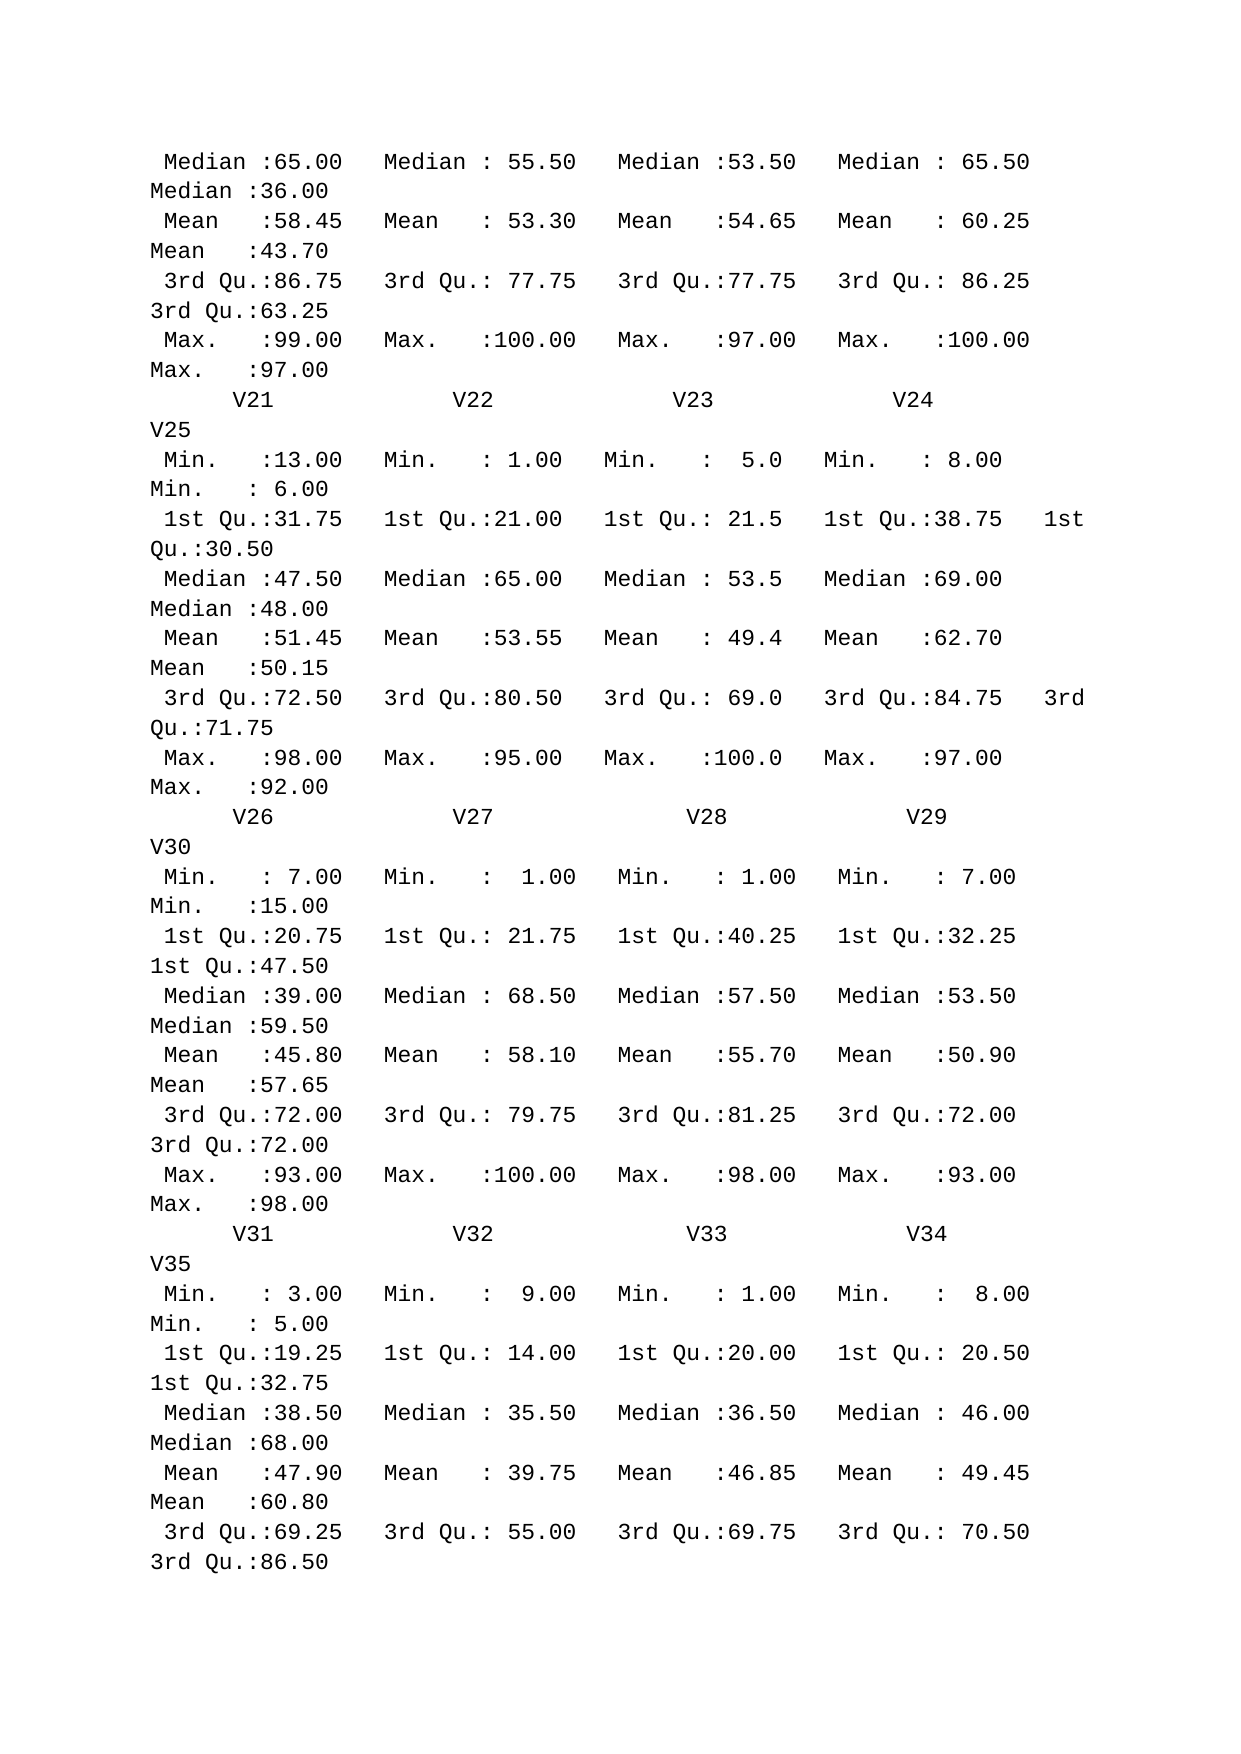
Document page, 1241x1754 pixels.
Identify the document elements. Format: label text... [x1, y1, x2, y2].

text Mean :58.45 Mean : 53.30 Mean :54.65 Mean : 60.25 Mean :43.70 [150, 209, 1090, 265]
text Min. : 7.00 Min. : 1.00 Min. : 1.00 Min. : 7.00 Min. :15.00 [150, 865, 1090, 921]
text 1st Qu.:31.75 1st Qu.:21.00 1st Qu.: 21.5 1st Qu.:38.75 1st Qu.:30.50 [150, 507, 1090, 563]
text Median :65.00 Median : 55.50 Median :53.50 Median : 65.50 Median :36.00 [150, 150, 1090, 206]
text Max. :99.00 Max. :100.00 Max. :97.00 Max. :100.00 Max. :97.00 [150, 329, 1090, 384]
text Median :47.50 Median :65.00 Median : 53.5 Median :69.00 Median :48.00 [150, 567, 1090, 623]
text 3rd Qu.:72.00 3rd Qu.: 79.75 3rd Qu.:81.25 3rd Qu.:72.00 3rd Qu.:72.00 [150, 1103, 1090, 1159]
text 3rd Qu.:69.25 3rd Qu.: 55.00 3rd Qu.:69.75 3rd Qu.: 70.50 3rd Qu.:86.50 [150, 1520, 1090, 1576]
text Max. :98.00 Max. :95.00 Max. :100.0 Max. :97.00 Max. :92.00 [150, 746, 1090, 802]
text V26 V27 V28 V29 V30 [150, 805, 1090, 861]
text Mean :51.45 Mean :53.55 Mean : 49.4 Mean :62.70 Mean :50.15 [150, 627, 1090, 682]
text Median :39.00 Median : 68.50 Median :57.50 Median :53.50 Median :59.50 [150, 984, 1090, 1040]
text Mean :45.80 Mean : 58.10 Mean :55.70 Mean :50.90 Mean :57.65 [150, 1044, 1090, 1099]
text 3rd Qu.:72.50 3rd Qu.:80.50 3rd Qu.: 69.0 3rd Qu.:84.75 3rd Qu.:71.75 [150, 686, 1090, 742]
text Max. :93.00 Max. :100.00 Max. :98.00 Max. :93.00 Max. :98.00 [150, 1163, 1090, 1219]
text Min. : 3.00 Min. : 9.00 Min. : 1.00 Min. : 8.00 Min. : 5.00 [150, 1282, 1090, 1338]
text V31 V32 V33 V34 V35 [150, 1222, 1090, 1278]
text Mean :47.90 Mean : 39.75 Mean :46.85 Mean : 49.45 Mean :60.80 [150, 1461, 1090, 1517]
text 3rd Qu.:86.75 3rd Qu.: 77.75 3rd Qu.:77.75 3rd Qu.: 86.25 3rd Qu.:63.25 [150, 269, 1090, 325]
text 1st Qu.:20.75 1st Qu.: 21.75 1st Qu.:40.25 1st Qu.:32.25 1st Qu.:47.50 [150, 924, 1090, 980]
text Median :38.50 Median : 35.50 Median :36.50 Median : 46.00 Median :68.00 [150, 1401, 1090, 1457]
text 1st Qu.:19.25 1st Qu.: 14.00 1st Qu.:20.00 1st Qu.: 20.50 1st Qu.:32.75 [150, 1342, 1090, 1397]
text Min. :13.00 Min. : 1.00 Min. : 5.0 Min. : 8.00 Min. : 6.00 [150, 448, 1090, 504]
text V21 V22 V23 V24 V25 [150, 388, 1090, 444]
